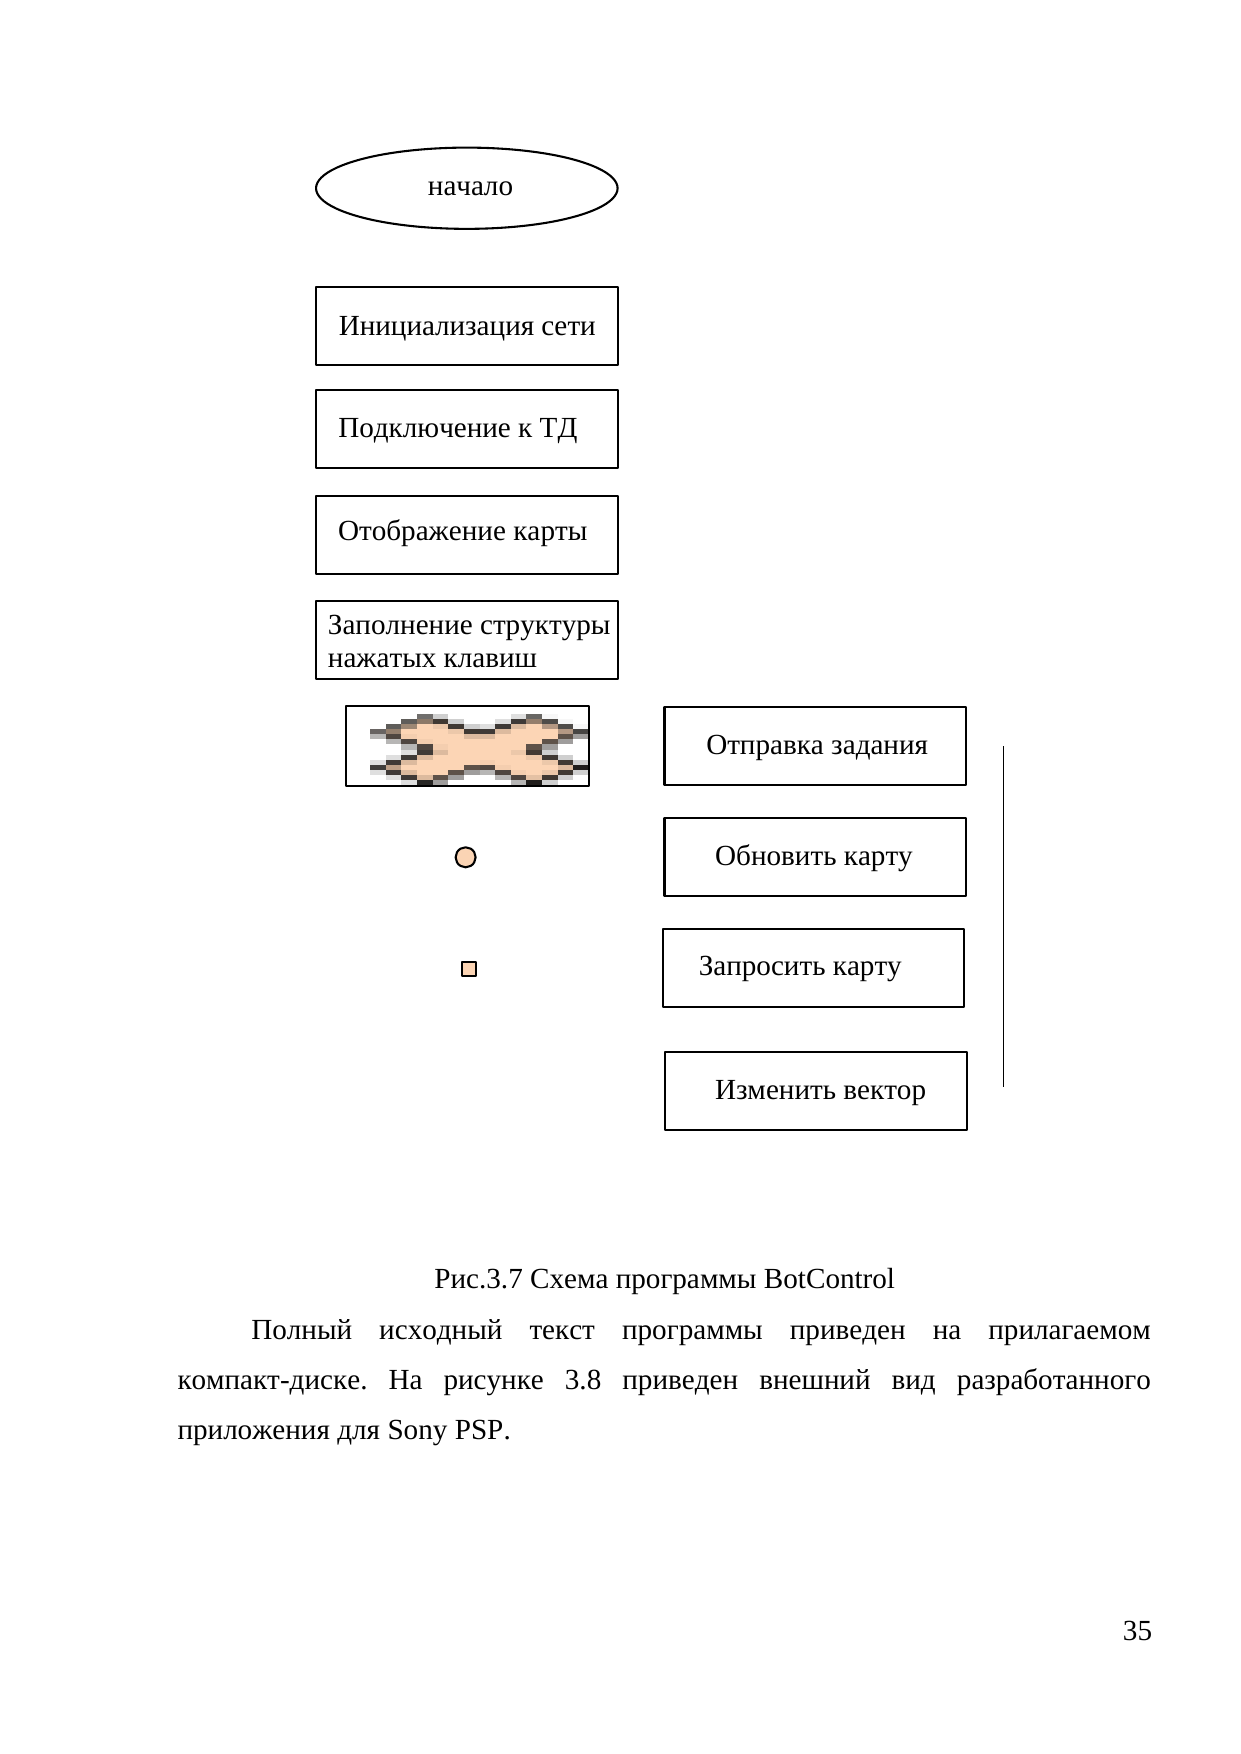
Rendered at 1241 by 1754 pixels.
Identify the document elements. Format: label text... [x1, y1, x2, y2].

text Рис.3.7 Схема программы BotControl [177, 1262, 1152, 1295]
text Полный исходный текст программы приведен на прилагаемом компакт-диске. На рисунке 3.8 приведен внешний вид разработанного приложения для Sony PSP. [177, 1312, 1152, 1446]
